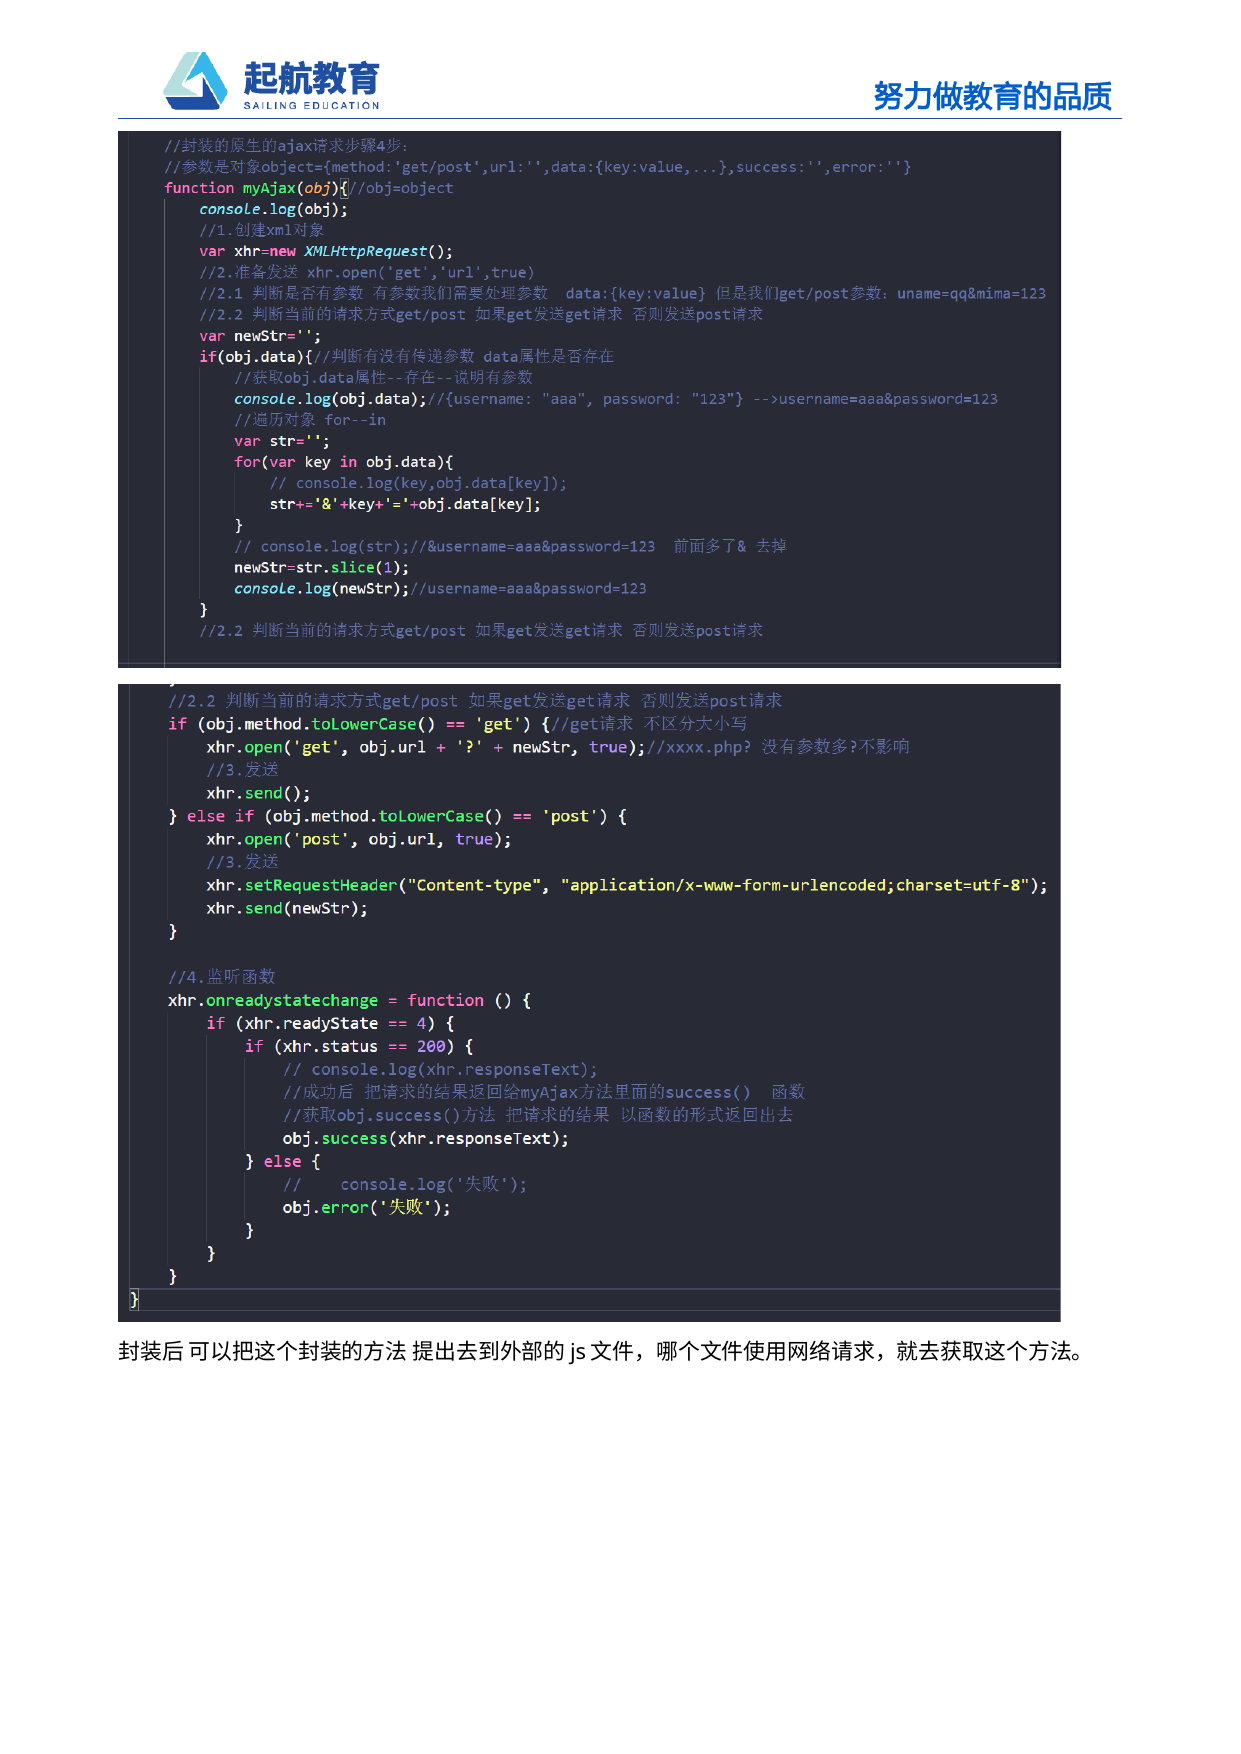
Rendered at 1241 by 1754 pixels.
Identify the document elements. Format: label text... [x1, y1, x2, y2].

text 封装后 可以把这个封装的方法 提出去到外部的js文件，哪个文件使用网络请求，就去获取这个方法。 [118, 1334, 1122, 1367]
picture [118, 43, 1123, 121]
picture [118, 131, 1062, 668]
picture [118, 684, 1061, 1322]
